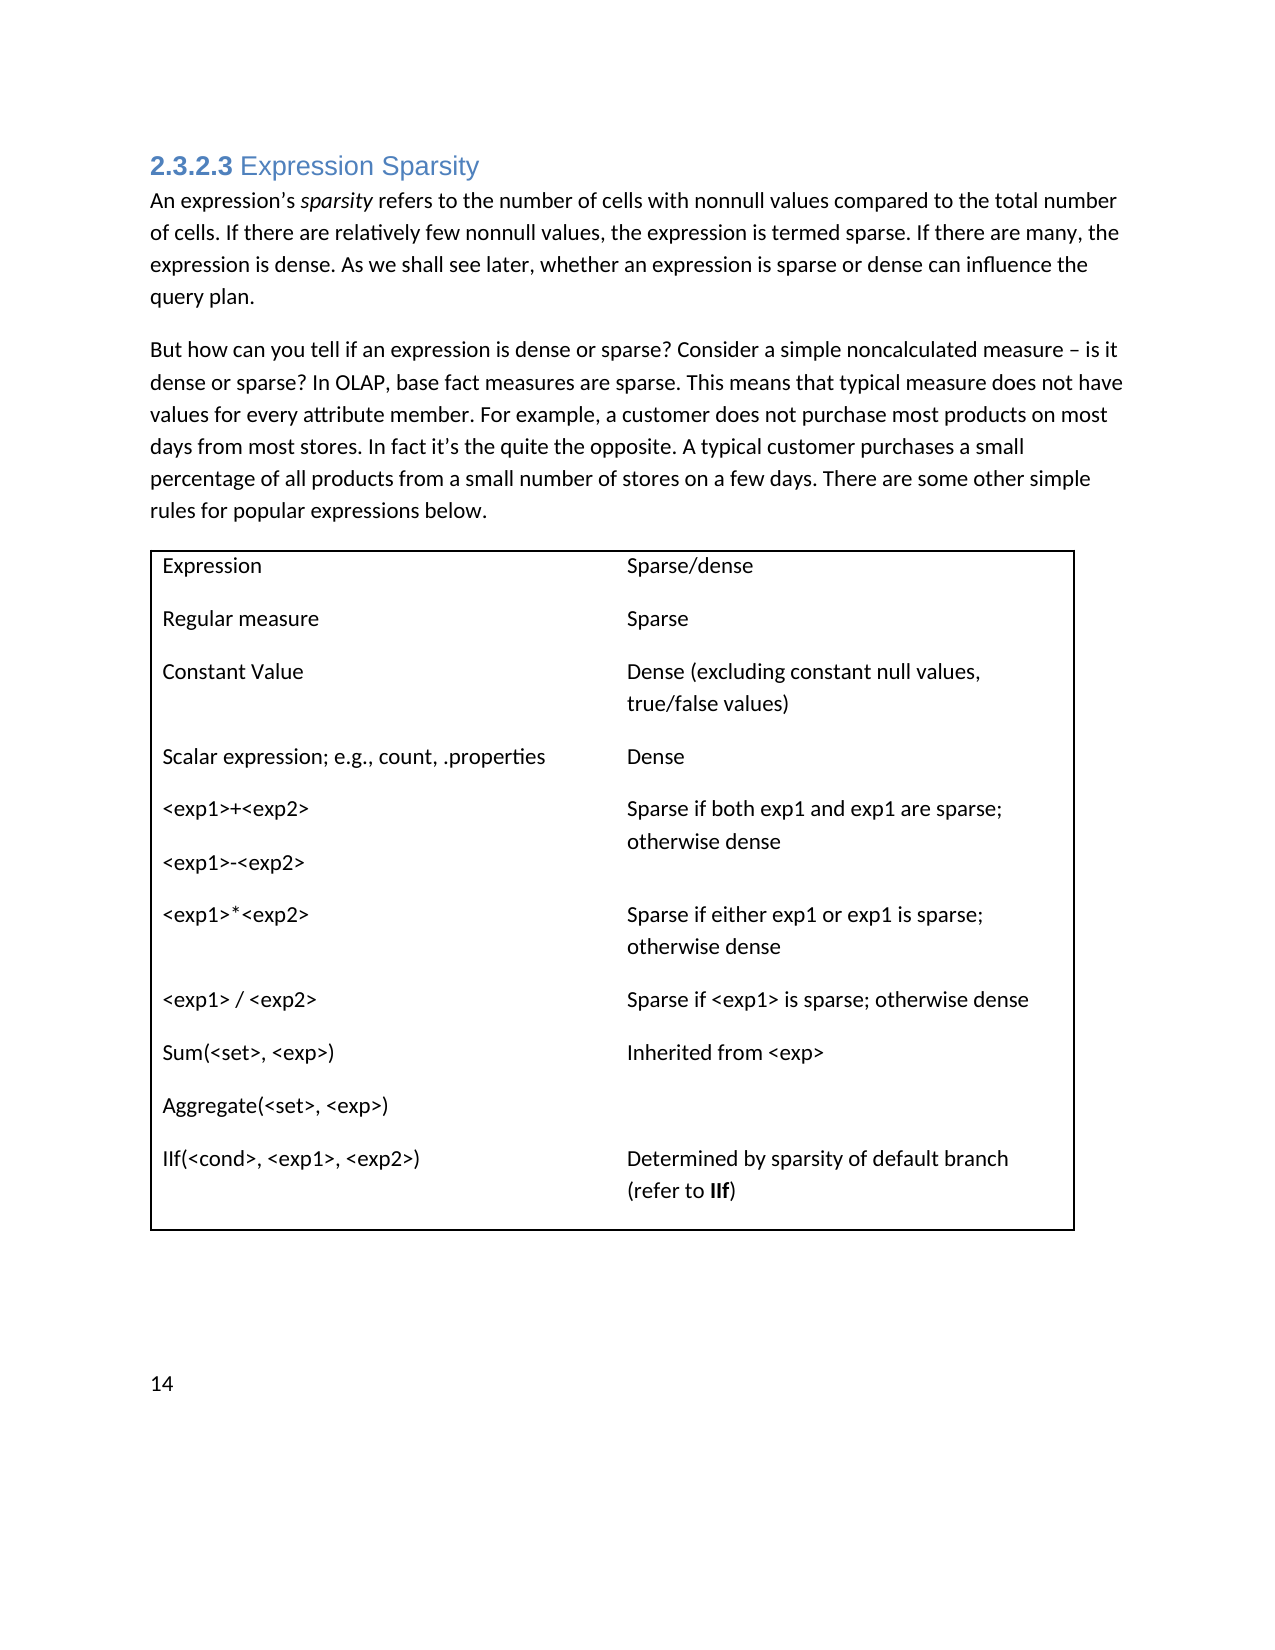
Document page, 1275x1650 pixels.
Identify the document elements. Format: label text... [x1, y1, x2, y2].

table_cell Inherited from <exp> [616, 1038, 1073, 1144]
table_cell Sum(<set>, <exp>) Aggregate(<set>, <exp>) [152, 1038, 616, 1144]
table_cell Sparse [616, 604, 1073, 657]
text An expression’s sparsity refers to the number of cells with nonnull values compared to the total number of cells. If there are relatively few nonnull values, the expression is termed sparse. If there are many, the expression is dense. As we shall see later, whether an expression is sparse or dense can influence the query plan. [150, 186, 1125, 311]
table_cell <exp1>*<exp2> [152, 900, 616, 985]
subtitle Expression Sparsity [150, 150, 1125, 181]
table_cell Dense (excluding constant null values, true/false values) [616, 657, 1073, 742]
table_cell Sparse if either exp1 or exp1 is sparse; otherwise dense [616, 900, 1073, 985]
table_cell Sparse if both exp1 and exp1 are sparse; otherwise dense [616, 795, 1073, 900]
table_cell Constant Value [152, 657, 616, 742]
table_cell Sparse if <exp1> is sparse; otherwise dense [616, 985, 1073, 1038]
table_cell Regular measure [152, 604, 616, 657]
table_cell Determined by sparsity of default branch (refer to IIf) [616, 1144, 1073, 1228]
table_cell <exp1> / <exp2> [152, 985, 616, 1038]
table_cell Dense [616, 742, 1073, 794]
table_cell Scalar expression; e.g., count, .properties [152, 742, 616, 794]
table_cell <exp1>+<exp2> <exp1>-<exp2> [152, 795, 616, 900]
table_header Sparse/dense [616, 552, 1073, 604]
text But how can you tell if an expression is dense or sparse? Consider a simple noncalculated measure – is it dense or sparse? In OLAP, base fact measures are sparse. This means that typical measure does not have values for every attribute member. For example, a customer does not purchase most products on most days from most stores. In fact it’s the quite the opposite. A typical customer purchases a small percentage of all products from a small number of stores on a few days. There are some other simple rules for popular expressions below. [150, 336, 1125, 524]
table_header Expression [152, 552, 616, 604]
table_cell IIf(<cond>, <exp1>, <exp2>) [152, 1144, 616, 1228]
